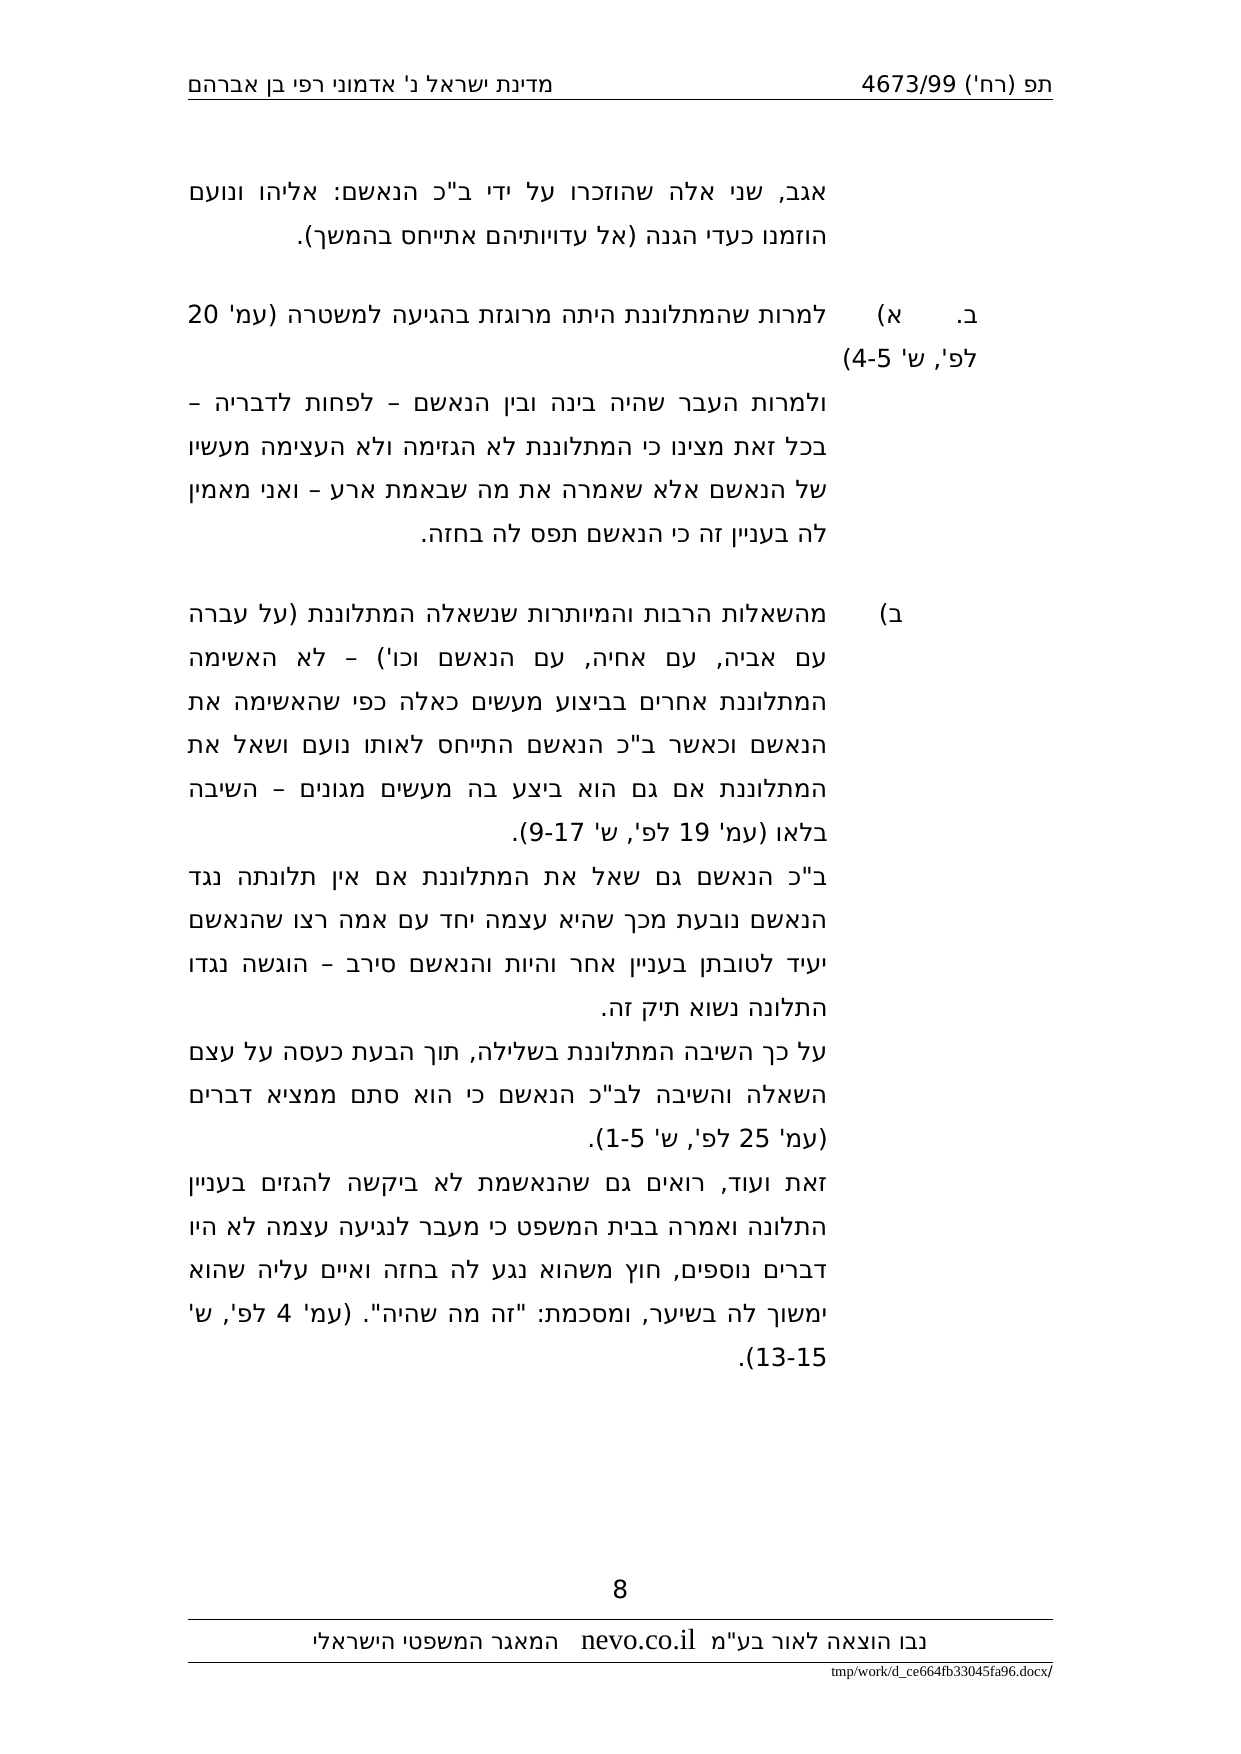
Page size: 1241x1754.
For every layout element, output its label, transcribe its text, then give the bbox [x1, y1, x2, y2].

text על כך השיבה המתלוננת בשלילה, תוך הבעת כעסה על עצם השאלה והשיבה לב"כ הנאשם כי הוא סתם ממציא דברים (עמ' 25 לפ', ש' 1-5).נ [187, 1037, 903, 1153]
text אגב, שני אלה שהוזכרו על ידי ב"כ הנאשם: אליהו ונועם הוזמנו כעדי הגנה (אל עדויותיהם אתייחס בהמשך).ו [187, 177, 903, 250]
text ב. א) למרות שהמתלוננת היתה מרוגזת בהגיעה למשטרה (עמ' 20 לפ', ש' 4-5) [187, 301, 978, 374]
text ב) מהשאלות הרבות והמיותרות שנשאלה המתלוננת (על עברה עם אביה, עם אחיה, עם הנאשם וכו') – לא האשימה המתלוננת אחרים בביצוע מעשים כאלה כפי שהאשימה את הנאשם וכאשר ב"כ הנאשם התייחס לאותו נועם ושאל את המתלוננת אם גם הוא ביצע בה מעשים מגונים – השיבה בלאו (עמ' 19 לפ', ש' 9-17).ב [187, 599, 903, 847]
text ולמרות העבר שהיה בינה ובין הנאשם – לפחות לדבריה – בכל זאת מצינו כי המתלוננת לא הגזימה ולא העצימה מעשיו של הנאשם אלא שאמרה את מה שבאמת ארע – ואני מאמין לה בעניין זה כי הנאשם תפס לה בחזה.נ [187, 388, 828, 549]
text ב"כ הנאשם גם שאל את המתלוננת אם אין תלונתה נגד הנאשם נובעת מכך שהיא עצמה יחד עם אמה רצו שהנאשם יעיד לטובתן בעניין אחר והיות והנאשם סירב – הוגשה נגדו התלונה נשוא תיק זה.ו [187, 862, 903, 1022]
text זאת ועוד, רואים גם שהנאשמת לא ביקשה להגזים בעניין התלונה ואמרה בבית המשפט כי מעבר לנגיעה עצמה לא היו דברים נוספים, חוץ משהוא נגע לה בחזה ואיים עליה שהוא ימשוך לה בשיער, ומסכמת: "זה מה שהיה". (עמ' 4 לפ', ש' 13-15).ב [187, 1168, 903, 1372]
